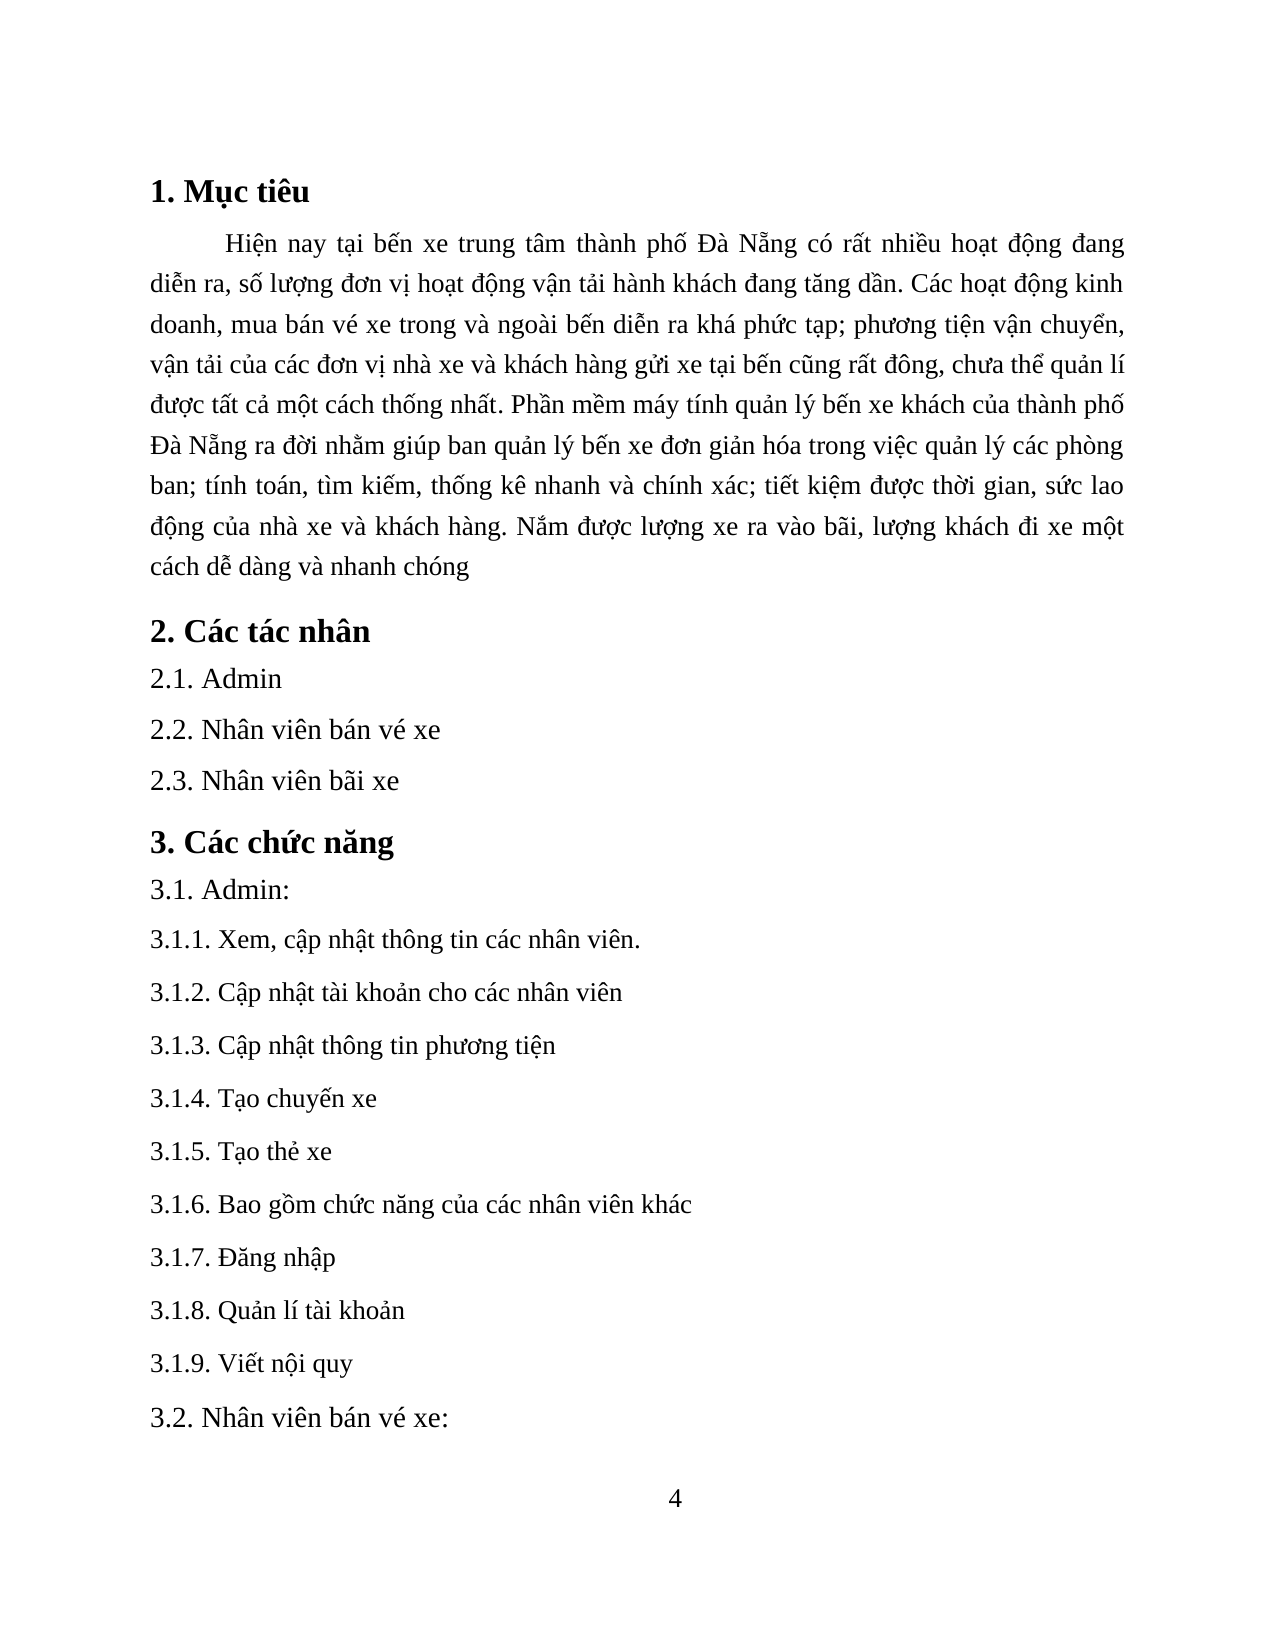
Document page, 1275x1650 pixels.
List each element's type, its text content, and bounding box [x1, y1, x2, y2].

subtitle Nhân viên bán vé xe [150, 712, 1125, 746]
subtitle Cập nhật tài khoản cho các nhân viên [150, 976, 1125, 1008]
text Hiện nay tại bến xe trung tâm thành phố Đà Nẵng có rất nhiều hoạt động đang diễn ra, số lượng đơn vị hoạt động vận tải hành khách đang tăng dần. Các hoạt động kinh doanh, mua bán vé xe trong và ngoài bến diễn ra khá phức tạp; phương tiện vận chuyển, vận tải của các đơn vị nhà xe và khách hàng gửi xe tại bến cũng rất đông, chưa thể quản lí được tất cả một cách thống nhất. Phần mềm máy tính quản lý bến xe khách của thành phố Đà Nẵng ra đời nhằm giúp ban quản lý bến xe đơn giản hóa trong việc quản lý các phòng ban; tính toán, tìm kiếm, thống kê nhanh và chính xác; tiết kiệm được thời gian, sức lao động của nhà xe và khách hàng. Nắm được lượng xe ra vào bãi, lượng khách đi xe một cách dễ dàng và nhanh chóng [150, 227, 1125, 581]
subtitle Xem, cập nhật thông tin các nhân viên. [150, 923, 1125, 955]
subtitle Nhân viên bãi xe [150, 763, 1125, 797]
subtitle Viết nội quy [150, 1347, 1125, 1378]
subtitle Quản lí tài khoản [150, 1294, 1125, 1325]
subtitle Bao gồm chức năng của các nhân viên khác [150, 1188, 1125, 1219]
subtitle Admin [150, 661, 1125, 695]
subtitle Đăng nhập [150, 1241, 1125, 1272]
subtitle Admin: [150, 872, 1125, 906]
subtitle Tạo thẻ xe [150, 1135, 1125, 1166]
subtitle Các chức năng [150, 823, 1125, 861]
subtitle Các tác nhân [150, 611, 1125, 650]
subtitle Mục tiêu [150, 171, 1125, 209]
subtitle Cập nhật thông tin phương tiện [150, 1029, 1125, 1061]
subtitle Tạo chuyến xe [150, 1082, 1125, 1113]
subtitle Nhân viên bán vé xe: [150, 1400, 1125, 1433]
